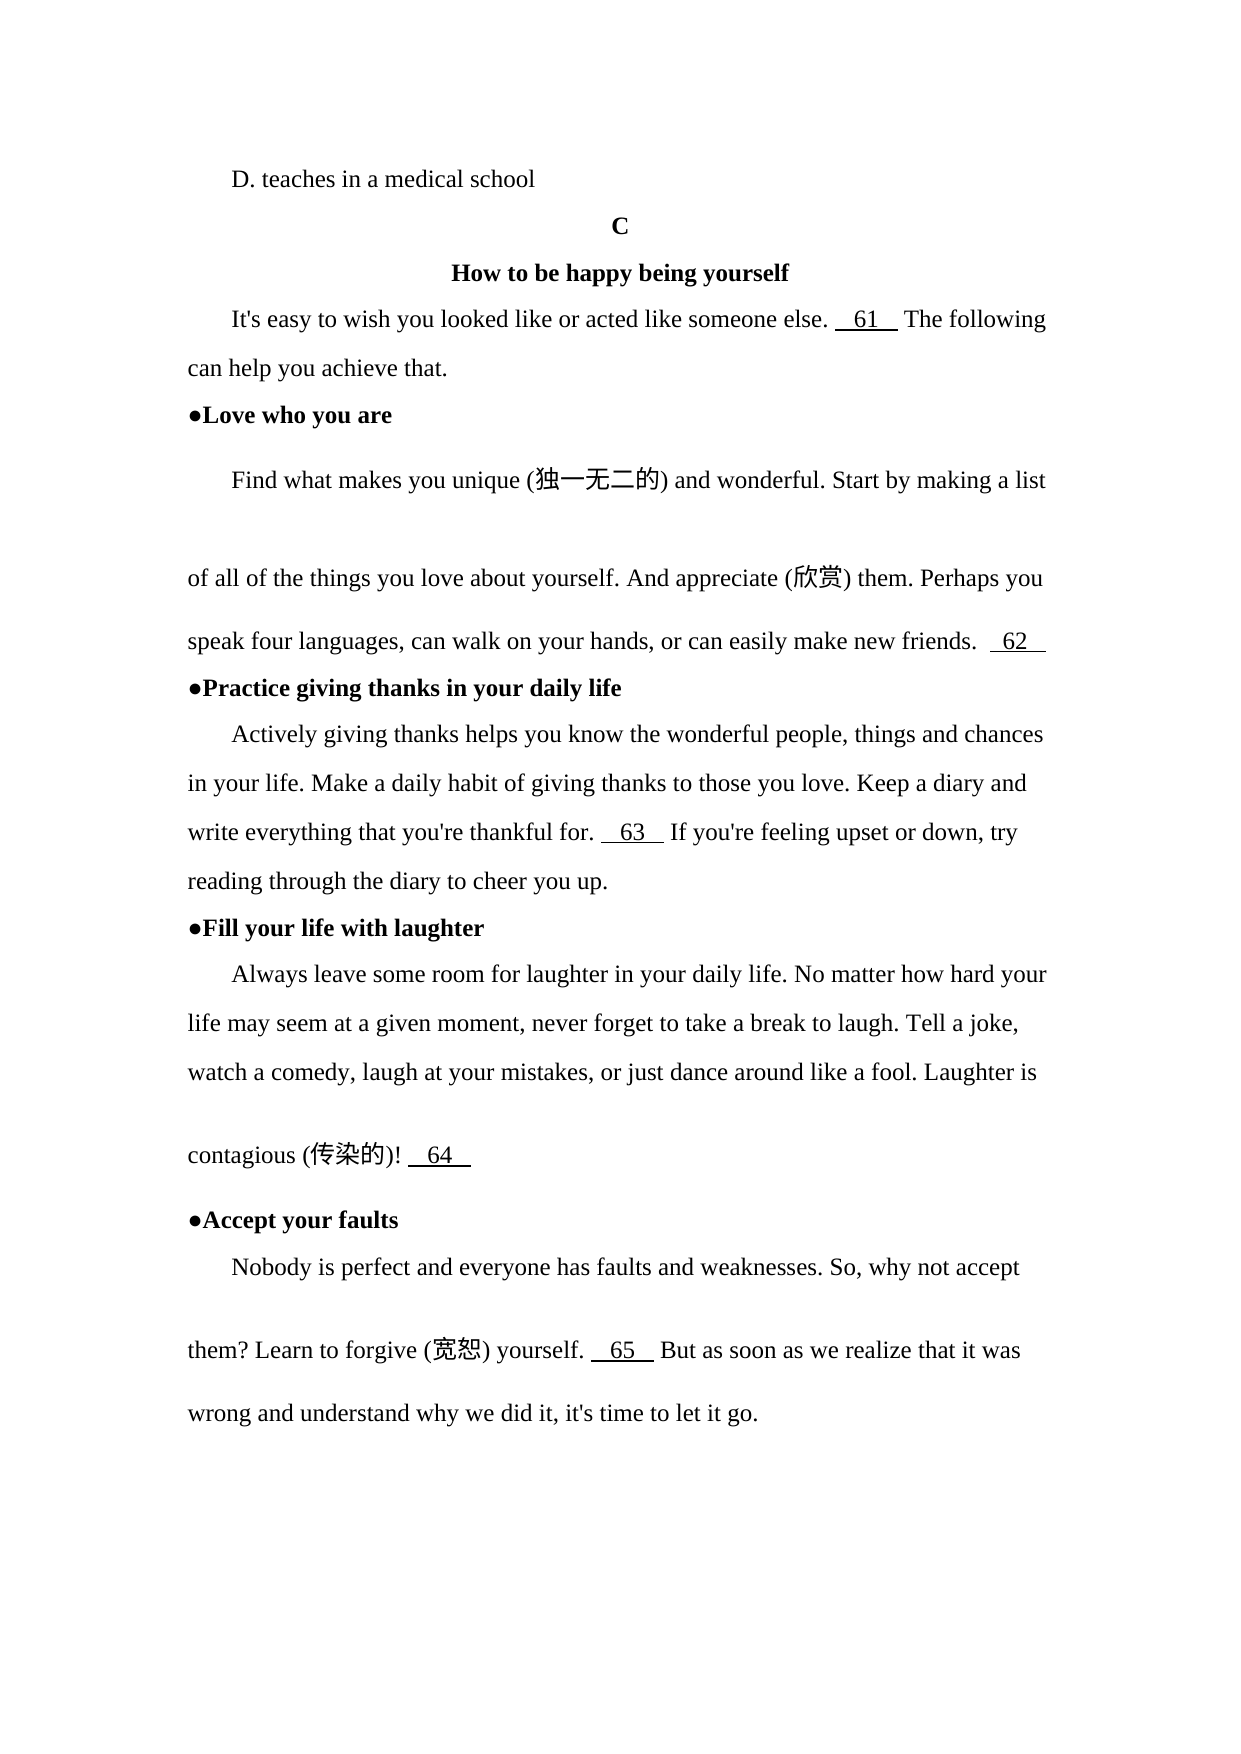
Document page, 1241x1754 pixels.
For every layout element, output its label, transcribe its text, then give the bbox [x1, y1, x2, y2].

text ●Fill your life with laughter [187, 911, 1053, 943]
text C [187, 209, 1053, 241]
text D. teaches in a medical school [187, 162, 1053, 194]
text Always leave some room for laughter in your daily life. No matter how hard your life may seem at a given moment, never forget to take a break to laugh. Tell a joke, watch a comedy, laugh at your mistakes, or just dance around like a fool. Laughter is contagious (传染的)! 64 [187, 958, 1053, 1185]
text ●Love who you are [187, 398, 1053, 431]
text It's easy to wish you looked like or acted like someone else. 61 The following can help you achieve that. [187, 303, 1053, 384]
text Actively giving thanks helps you know the wonderful people, things and chances in your life. Make a daily habit of giving thanks to those you love. Keep a diary and write everything that you're thankful for. 63 If you're feeling upset or down, try reading through the diary to cheer you up. [187, 718, 1053, 896]
text How to be happy being yourself [187, 256, 1053, 288]
text Find what makes you unique (独一无二的) and wonderful. Start by making a list of all of the things you love about yourself. And appreciate (欣赏) them. Perhaps you speak four languages, can walk on your hands, or can easily make new friends. 62 [187, 445, 1053, 656]
text ●Practice giving thanks in your daily life [187, 671, 1053, 703]
text ●Accept your faults [187, 1203, 1053, 1236]
text Nobody is perfect and everyone has faults and weaknesses. So, why not accept them? Learn to forgive (宽恕) yourself. 65 But as soon as we realize that it was wrong and understand why we did it, it's time to let it go. [187, 1250, 1053, 1429]
